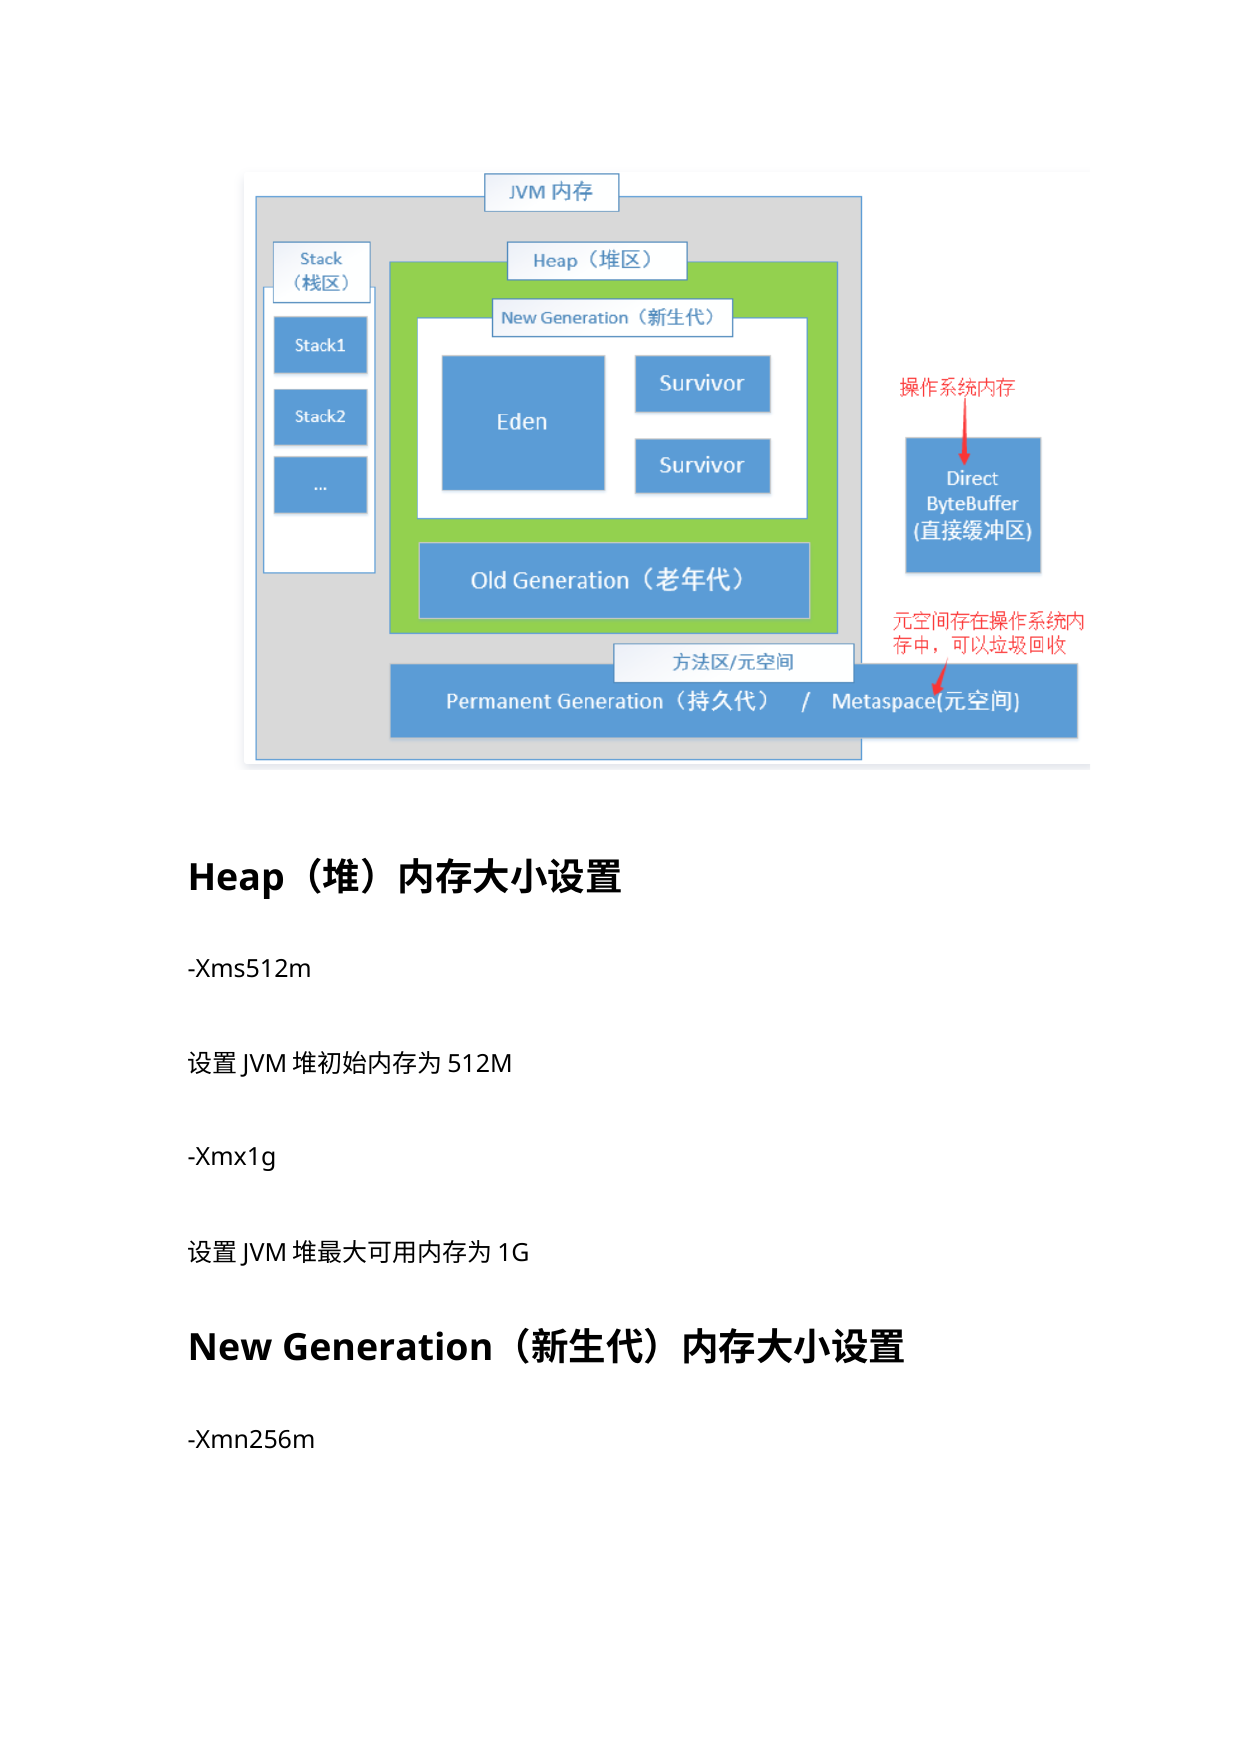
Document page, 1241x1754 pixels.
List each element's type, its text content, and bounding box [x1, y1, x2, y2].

text 设置JVM堆最大可用内存为1G [187, 1218, 1053, 1283]
picture [225, 162, 1091, 770]
text Heap（堆）内存大小设置 [187, 841, 1053, 906]
text -Xmn256m [187, 1406, 1053, 1471]
text -Xms512m [187, 935, 1053, 1000]
text New Generation（新生代）内存大小设置 [187, 1312, 1053, 1377]
text -Xmx1g [187, 1124, 1053, 1189]
text 设置JVM堆初始内存为512M [187, 1029, 1053, 1094]
